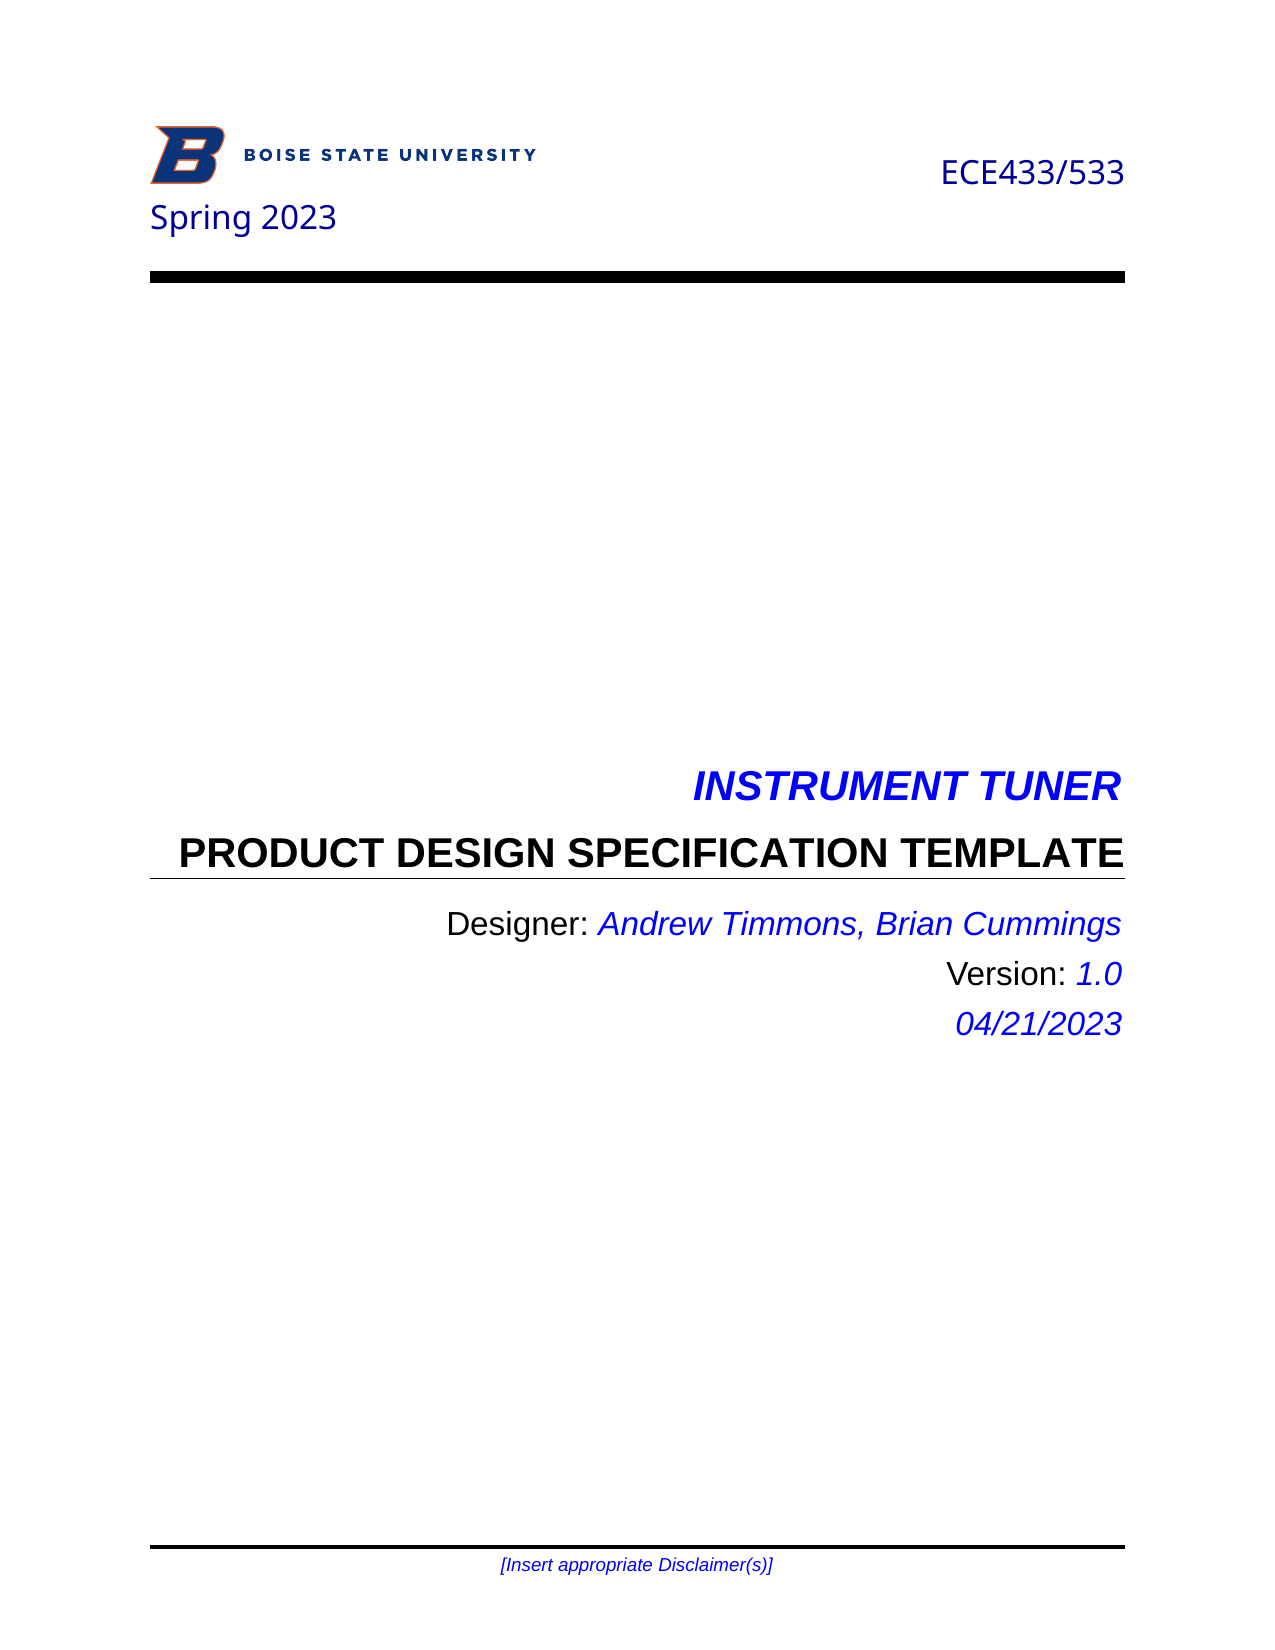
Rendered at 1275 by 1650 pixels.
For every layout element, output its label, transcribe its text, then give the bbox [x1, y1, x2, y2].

picture [150, 126, 536, 184]
subtitle 04/21/2023 [150, 992, 1125, 1042]
subtitle Version: 1.0 [150, 942, 1125, 992]
title Product Design Specification [150, 828, 1125, 878]
title Instrument tuner [150, 762, 1125, 810]
subtitle Designer: Andrew Timmons, Brian Cummings [150, 892, 1125, 942]
